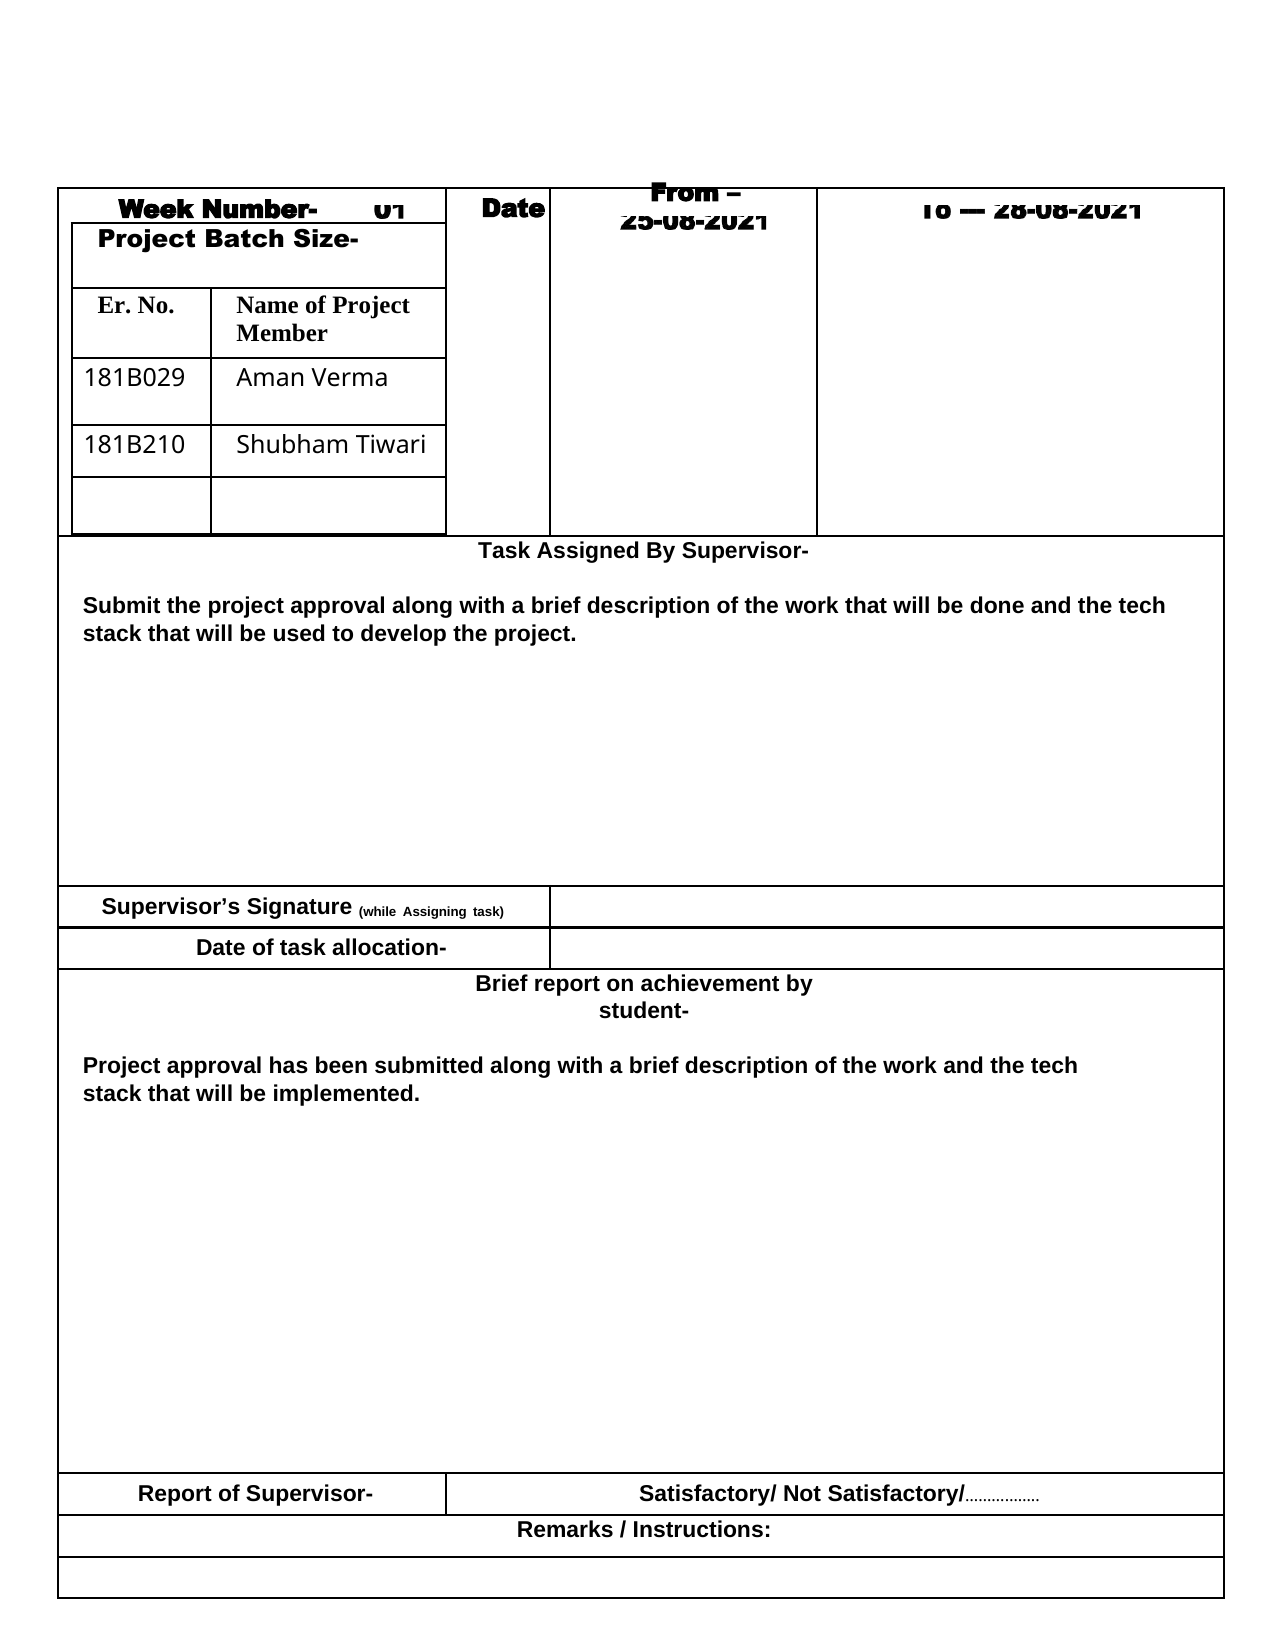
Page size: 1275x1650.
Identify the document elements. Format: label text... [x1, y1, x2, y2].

table_cell Task Assigned By Supervisor- Submit the project approval along with a brief description of the work that will be done and the tech stack that will be used to develop the project. [59, 537, 1223, 885]
table_cell Brief report on achievement by student- Project approval has been submitted along with a brief description of the work and the tech stack that will be implemented. [59, 970, 1223, 1472]
table_header [59, 189, 445, 534]
table_header [551, 189, 816, 534]
picture [374, 205, 404, 219]
picture [918, 205, 1140, 219]
picture [620, 216, 767, 230]
table_cell [551, 887, 1223, 926]
table_cell Supervisor’s Signature (while Assigning task) [59, 887, 549, 926]
table_cell [59, 1558, 1223, 1597]
table_cell [551, 929, 1223, 968]
table_cell Report of Supervisor- [59, 1474, 445, 1514]
table_cell Remarks / Instructions: [59, 1516, 1223, 1556]
table_header [447, 189, 549, 534]
table_header [818, 189, 1223, 534]
table_cell Date of task allocation- [59, 929, 549, 968]
table_cell Satisfactory/ Not Satisfactory/…………….. [447, 1474, 1223, 1514]
